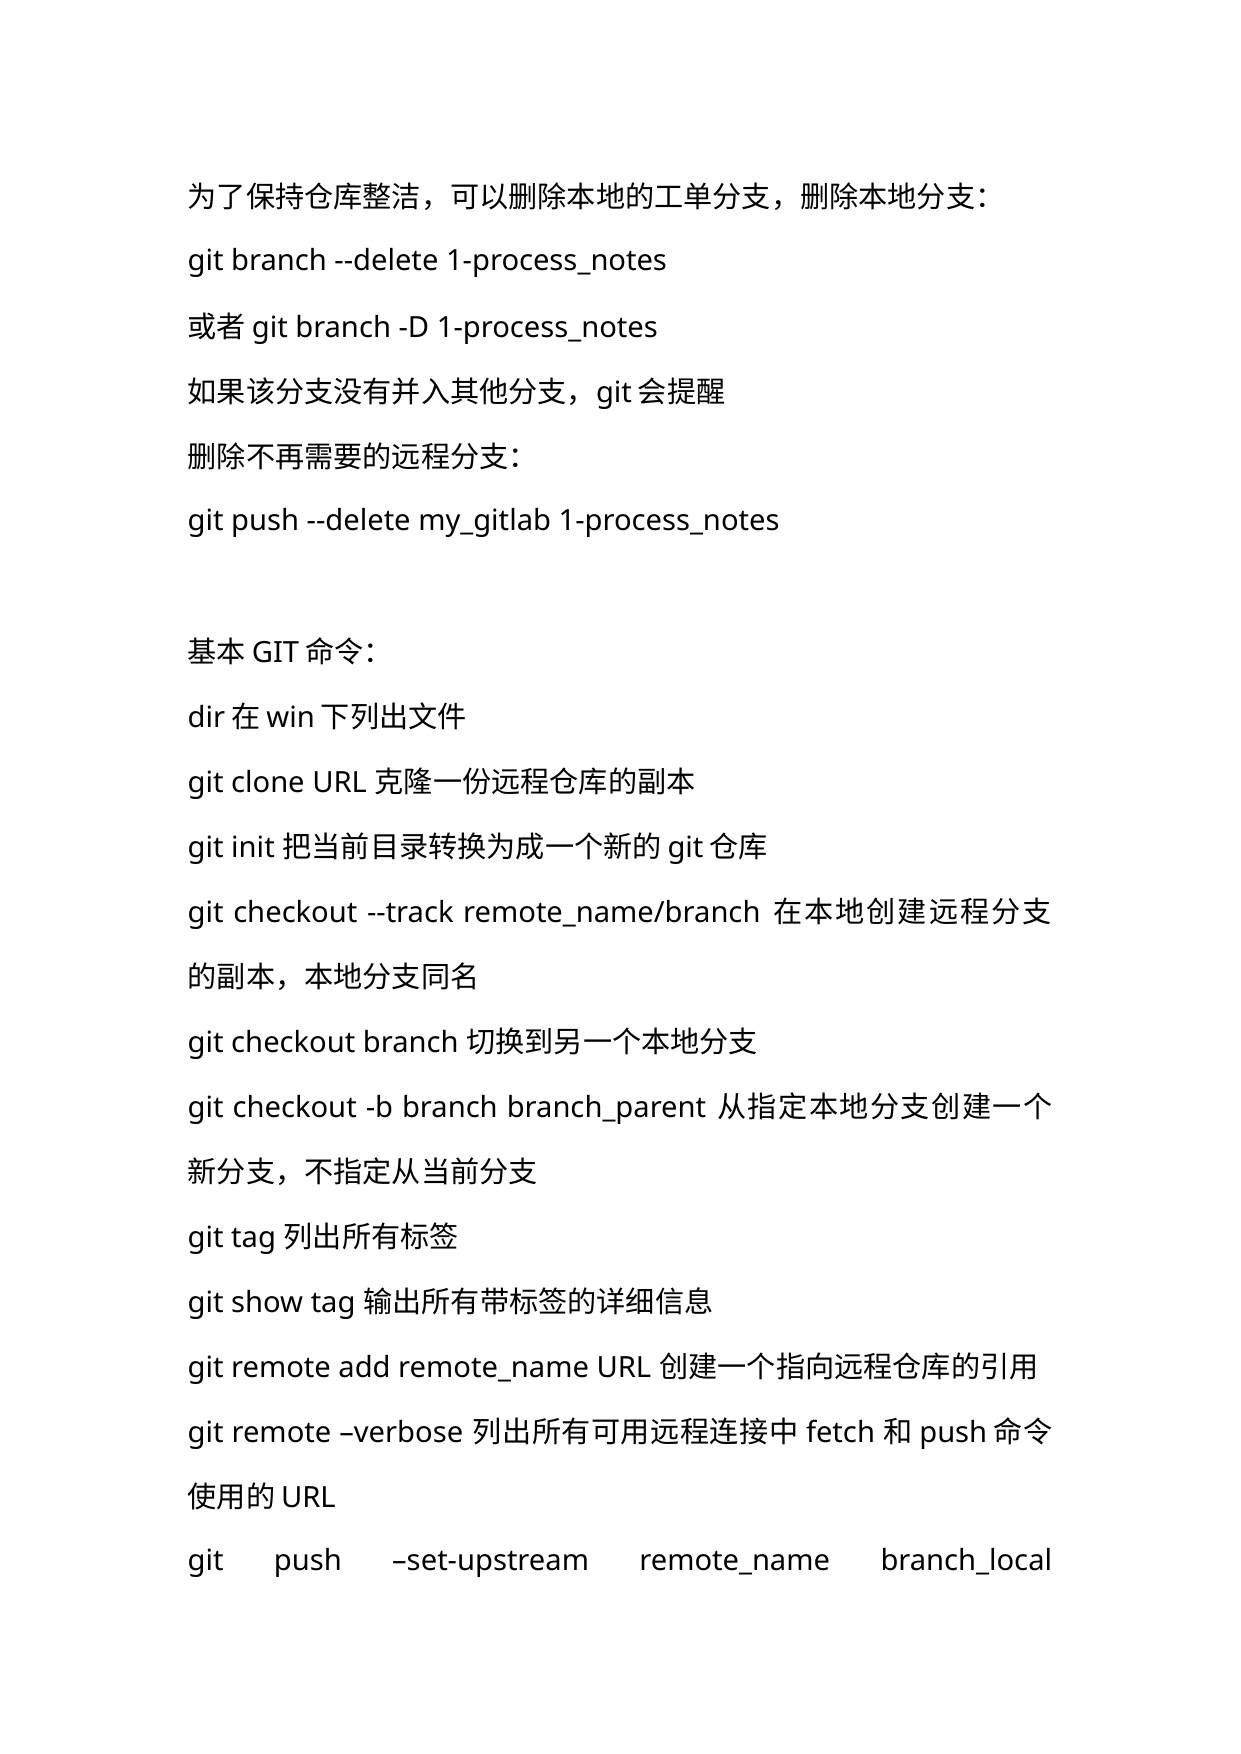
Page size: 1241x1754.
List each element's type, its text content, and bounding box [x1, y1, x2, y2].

text dir 在win下列出文件 [187, 682, 1053, 747]
text git tag 列出所有标签 [187, 1202, 1053, 1267]
text git checkout --track remote_name/branch 在本地创建远程分支的副本，本地分支同名 [187, 877, 1053, 1007]
text git show tag 输出所有带标签的详细信息 [187, 1267, 1053, 1332]
text git init 把当前目录转换为成一个新的git仓库 [187, 812, 1053, 877]
text git remote –verbose 列出所有可用远程连接中fetch 和push命令使用的URL [187, 1397, 1053, 1527]
text git remote add remote_name URL 创建一个指向远程仓库的引用 [187, 1332, 1053, 1397]
text 如果该分支没有并入其他分支，git会提醒 [187, 357, 1053, 422]
text 删除不再需要的远程分支： [187, 422, 1053, 487]
text git branch --delete 1-process_notes [187, 227, 1053, 292]
text 为了保持仓库整洁，可以删除本地的工单分支，删除本地分支： [187, 162, 1053, 227]
text git checkout branch 切换到另一个本地分支 [187, 1007, 1053, 1072]
text git clone URL 克隆一份远程仓库的副本 [187, 747, 1053, 812]
text git checkout -b branch branch_parent 从指定本地分支创建一个新分支，不指定从当前分支 [187, 1072, 1053, 1202]
text git push –set-upstream remote_name branch_local branch_remote 将本地分支的副本推送远程服务器 [187, 1527, 1053, 1592]
text 基本GIT命令： [187, 617, 1053, 682]
text 或者git branch -D 1-process_notes [187, 292, 1053, 357]
text git push --delete my_gitlab 1-process_notes [187, 487, 1053, 552]
